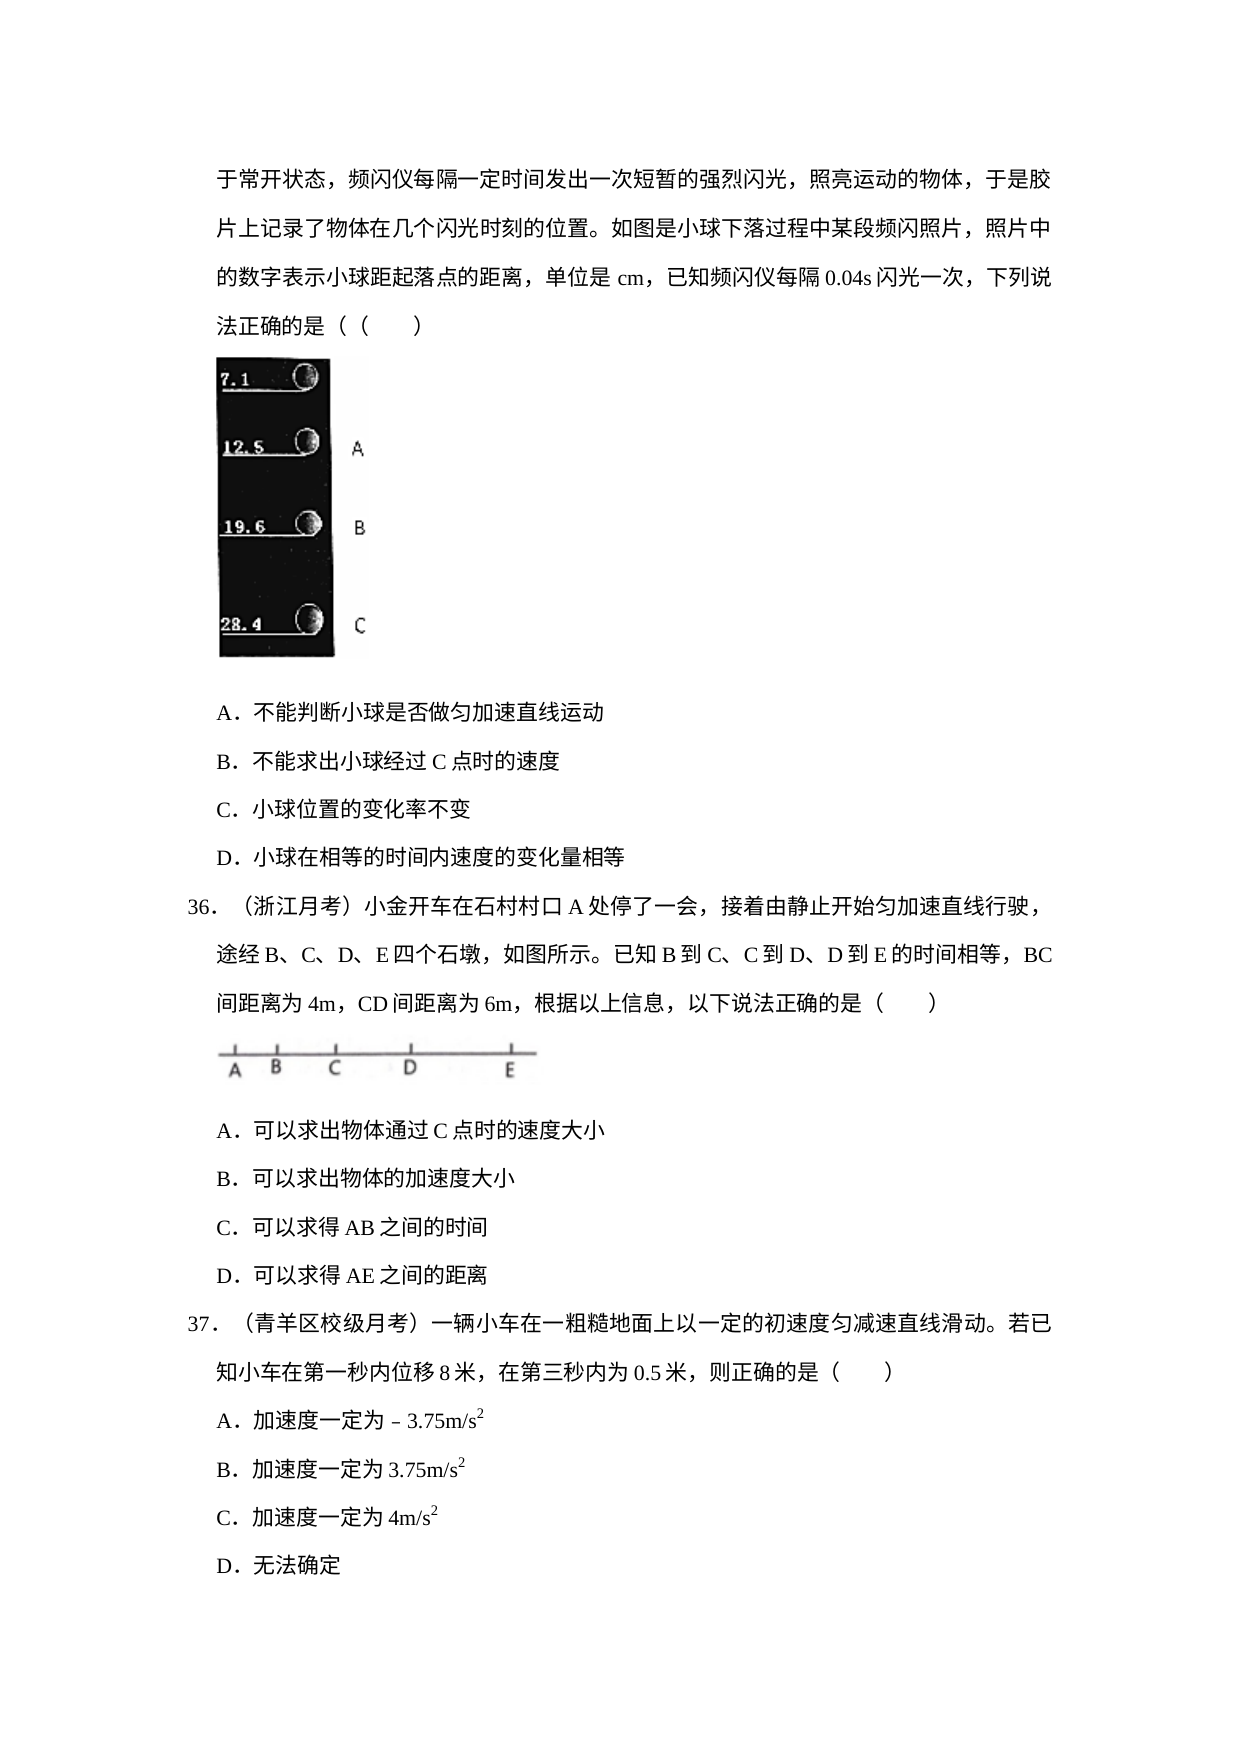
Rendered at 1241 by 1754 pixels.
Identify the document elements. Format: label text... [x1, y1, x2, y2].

text B．不能求出小球经过C点时的速度 [187, 743, 1053, 776]
text D．小球在相等的时间内速度的变化量相等 [187, 840, 1053, 872]
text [187, 162, 1053, 341]
picture [216, 1034, 544, 1089]
text 37．（青羊区校级月考）一辆小车在一粗糙地面上以一定的初速度匀减速直线滑动。若已知小车在第一秒内位移8米，在第三秒内为0.5米，则正确的是（ ） [187, 1306, 1053, 1387]
text 36．（浙江月考）小金开车在石村村口A处停了一会，接着由静止开始匀加速直线行驶，途经B、C、D、E四个石墩，如图所示。已知B到C、C到D、D到E的时间相等，BC间距离为4m，CD间距离为6m，根据以上信息，以下说法正确的是（ ） [187, 888, 1053, 1018]
text A．加速度一定为﹣3.75m/s2 [187, 1403, 1053, 1435]
text D．可以求得AE之间的距离 [187, 1257, 1053, 1290]
text A．不能判断小球是否做匀加速直线运动 [187, 695, 1053, 727]
text B．加速度一定为3.75m/s2 [187, 1451, 1053, 1484]
picture [216, 356, 369, 662]
text C．可以求得AB之间的时间 [187, 1209, 1053, 1242]
text C．小球位置的变化率不变 [187, 792, 1053, 824]
text A．可以求出物体通过C点时的速度大小 [187, 1112, 1053, 1145]
text D．无法确定 [187, 1548, 1053, 1580]
text C．加速度一定为4m/s2 [187, 1499, 1053, 1532]
text B．可以求出物体的加速度大小 [187, 1161, 1053, 1193]
